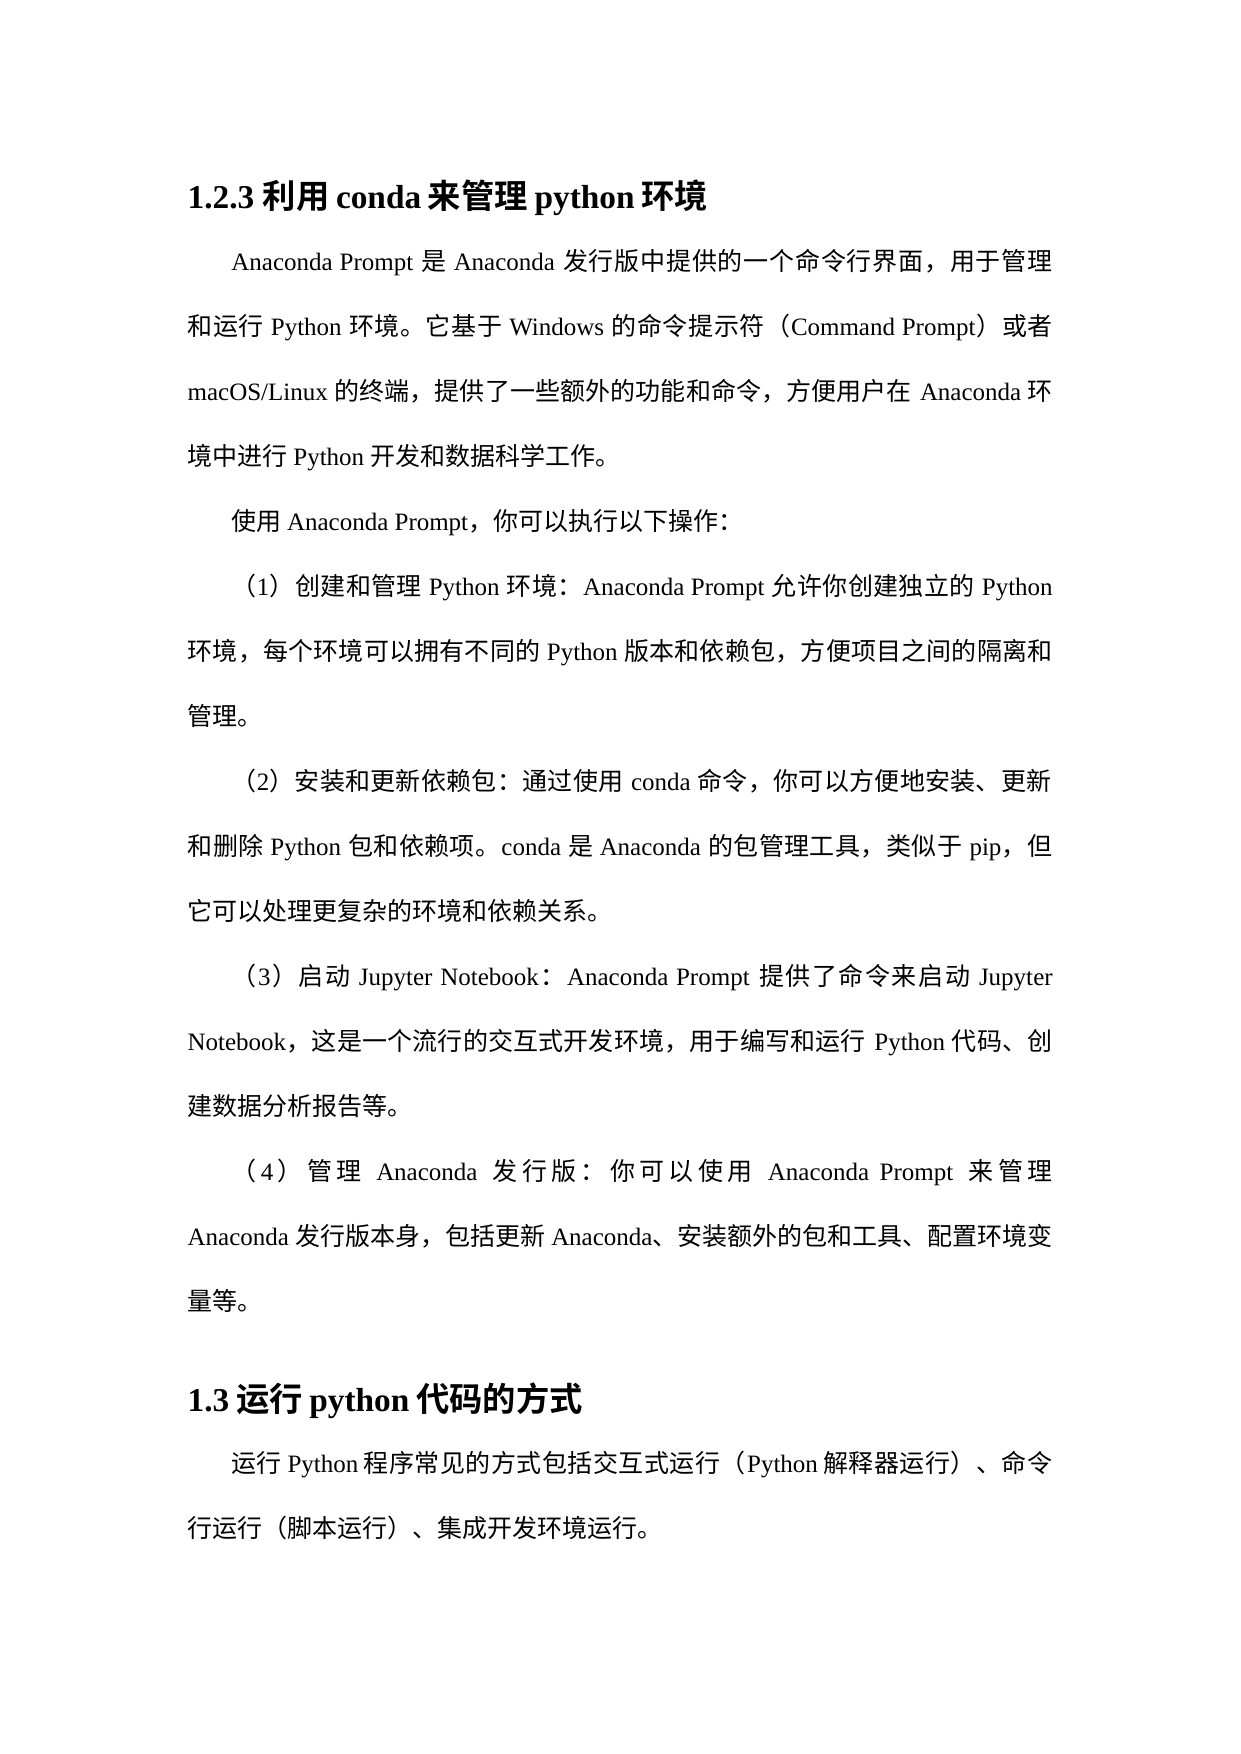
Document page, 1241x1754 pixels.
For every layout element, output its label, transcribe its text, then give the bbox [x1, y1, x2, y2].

text （2）安装和更新依赖包：通过使用 conda 命令，你可以方便地安装、更新和删除 Python 包和依赖项。conda 是 Anaconda 的包管理工具，类似于 pip，但它可以处理更复杂的环境和依赖关系。 [187, 747, 1053, 942]
text （4）管理 Anaconda 发行版：你可以使用 Anaconda Prompt 来管理 Anaconda 发行版本身，包括更新 Anaconda、安装额外的包和工具、配置环境变量等。 [187, 1137, 1053, 1332]
text 运行Python程序常见的方式包括交互式运行（Python解释器运行）、命令行运行（脚本运行）、集成开发环境运行。 [187, 1429, 1053, 1559]
text （1）创建和管理 Python 环境：Anaconda Prompt 允许你创建独立的 Python 环境，每个环境可以拥有不同的 Python 版本和依赖包，方便项目之间的隔离和管理。 [187, 552, 1053, 747]
text （3）启动 Jupyter Notebook：Anaconda Prompt 提供了命令来启动 Jupyter Notebook，这是一个流行的交互式开发环境，用于编写和运行 Python 代码、创建数据分析报告等。 [187, 942, 1053, 1137]
text 1.3运行python代码的方式 [187, 1364, 1053, 1429]
text 使用 Anaconda Prompt，你可以执行以下操作： [187, 487, 1053, 552]
text 1.2.3 利用conda来管理python环境 [187, 162, 1053, 227]
